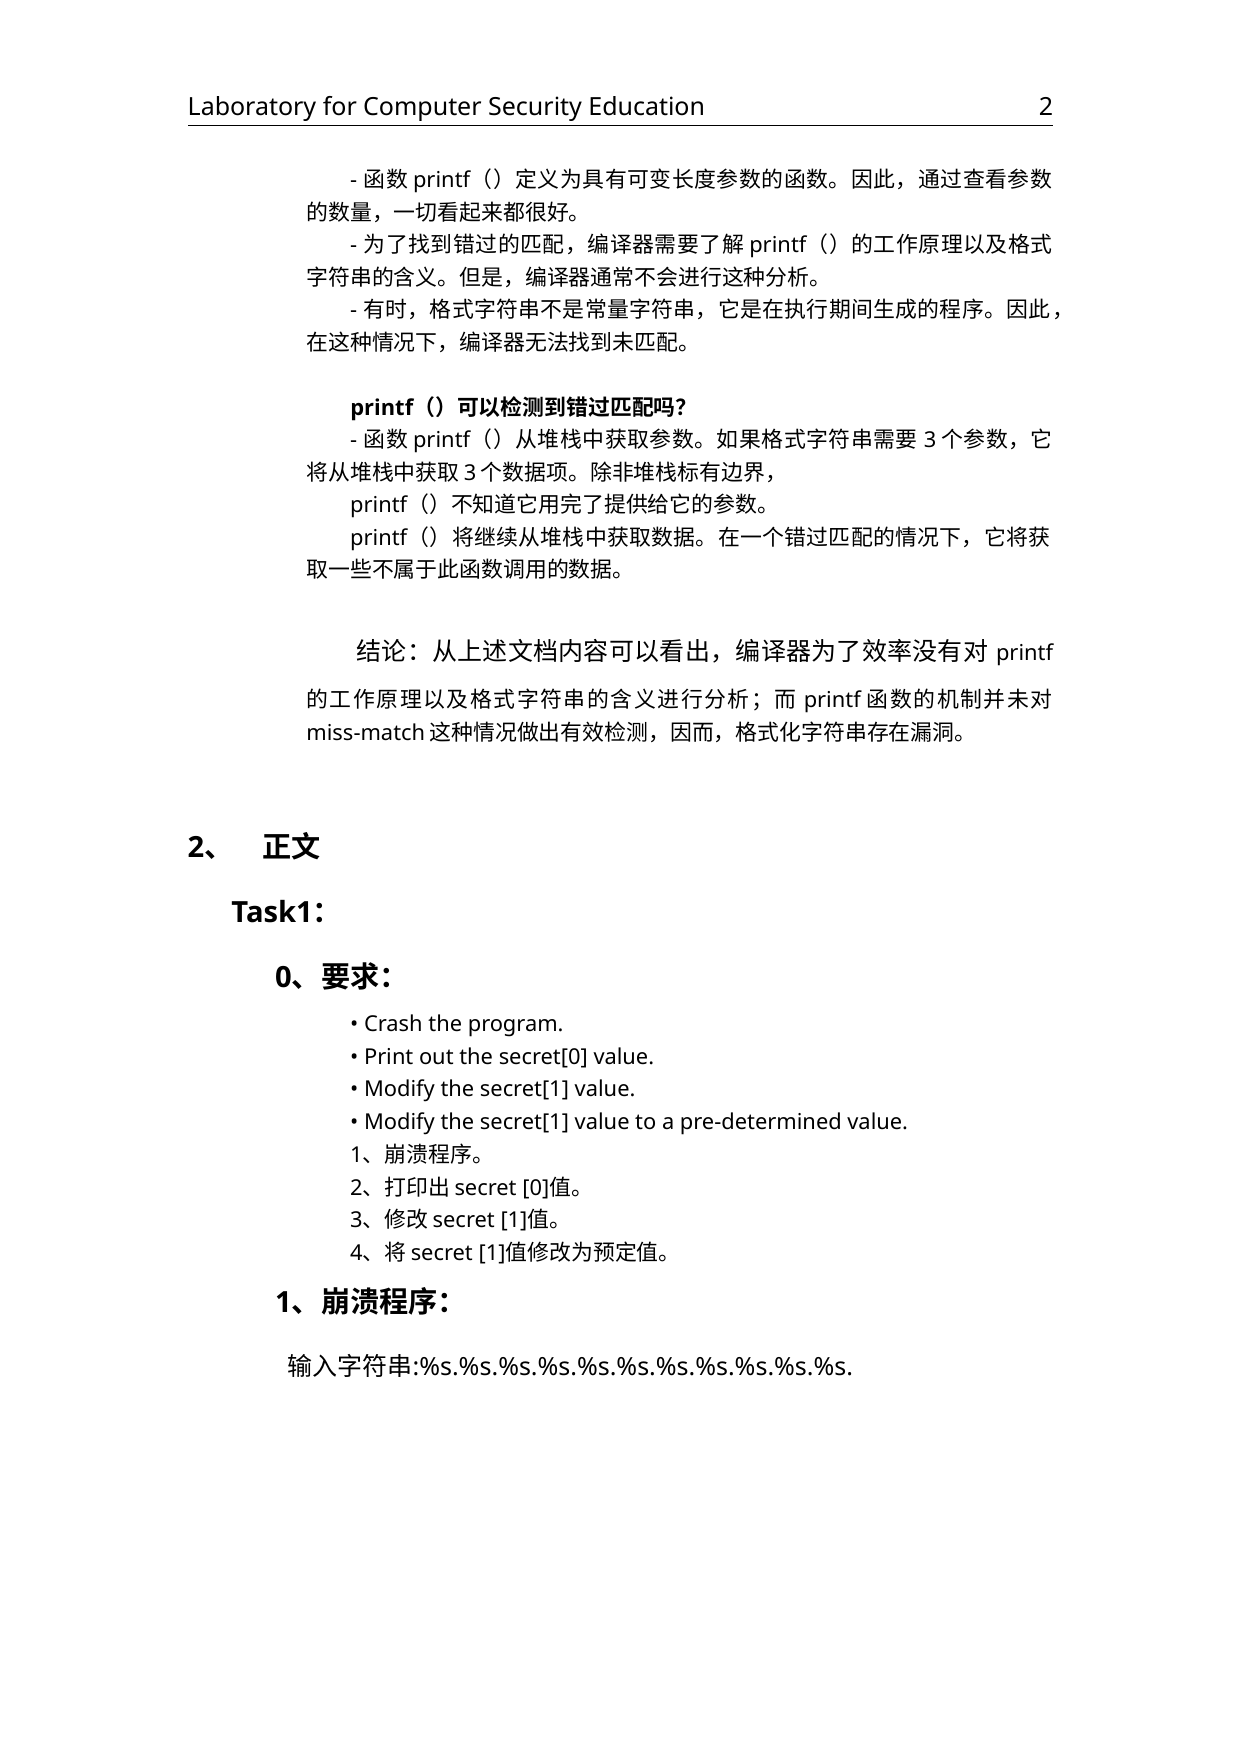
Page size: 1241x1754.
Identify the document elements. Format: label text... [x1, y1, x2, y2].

list - 函数printf（）从堆栈中获取参数。如果格式字符串需要3个参数，它将从堆栈中获取3个数据项。除非堆栈标有边界， [306, 422, 1053, 487]
list • Print out the secret[0] value. [306, 1039, 1053, 1072]
list - 为了找到错过的匹配，编译器需要了解printf（）的工作原理以及格式字符串的含义。但是，编译器通常不会进行这种分析。 [306, 227, 1053, 292]
text 0、要求： [231, 942, 1053, 1007]
list 结论：从上述文档内容可以看出，编译器为了效率没有对printf的工作原理以及格式字符串的含义进行分析；而printf函数的机制并未对miss-match这种情况做出有效检测，因而，格式化字符串存在漏洞。 [306, 617, 1053, 747]
list printf（）不知道它用完了提供给它的参数。 [306, 487, 1053, 519]
list 1、崩溃程序。 [306, 1137, 1053, 1169]
list - 函数printf（）定义为具有可变长度参数的函数。因此，通过查看参数的数量，一切看起来都很好。 [306, 162, 1053, 227]
list 4、将secret [1]值修改为预定值。 [306, 1234, 1053, 1267]
list • Crash the program. [306, 1007, 1053, 1039]
list 2、打印出secret [0]值。 [306, 1169, 1053, 1202]
list printf（）可以检测到错过匹配吗？ [306, 389, 1053, 422]
list • Modify the secret[1] value to a pre-determined value. [306, 1104, 1053, 1137]
list 3、修改secret [1]值。 [306, 1202, 1053, 1234]
list - 有时，格式字符串不是常量字符串，它是在执行期间生成的程序。因此，在这种情况下，编译器无法找到未匹配。 [306, 292, 1053, 357]
list • Modify the secret[1] value. [306, 1072, 1053, 1104]
list printf（）将继续从堆栈中获取数据。在一个错过匹配的情况下，它将获取一些不属于此函数调用的数据。 [306, 519, 1053, 584]
text Task1： [187, 877, 1053, 942]
text 输入字符串:%s.%s.%s.%s.%s.%s.%s.%s.%s.%s.%s. [187, 1332, 1053, 1397]
list 正文 [187, 812, 1053, 877]
text 1、崩溃程序： [231, 1267, 1053, 1332]
